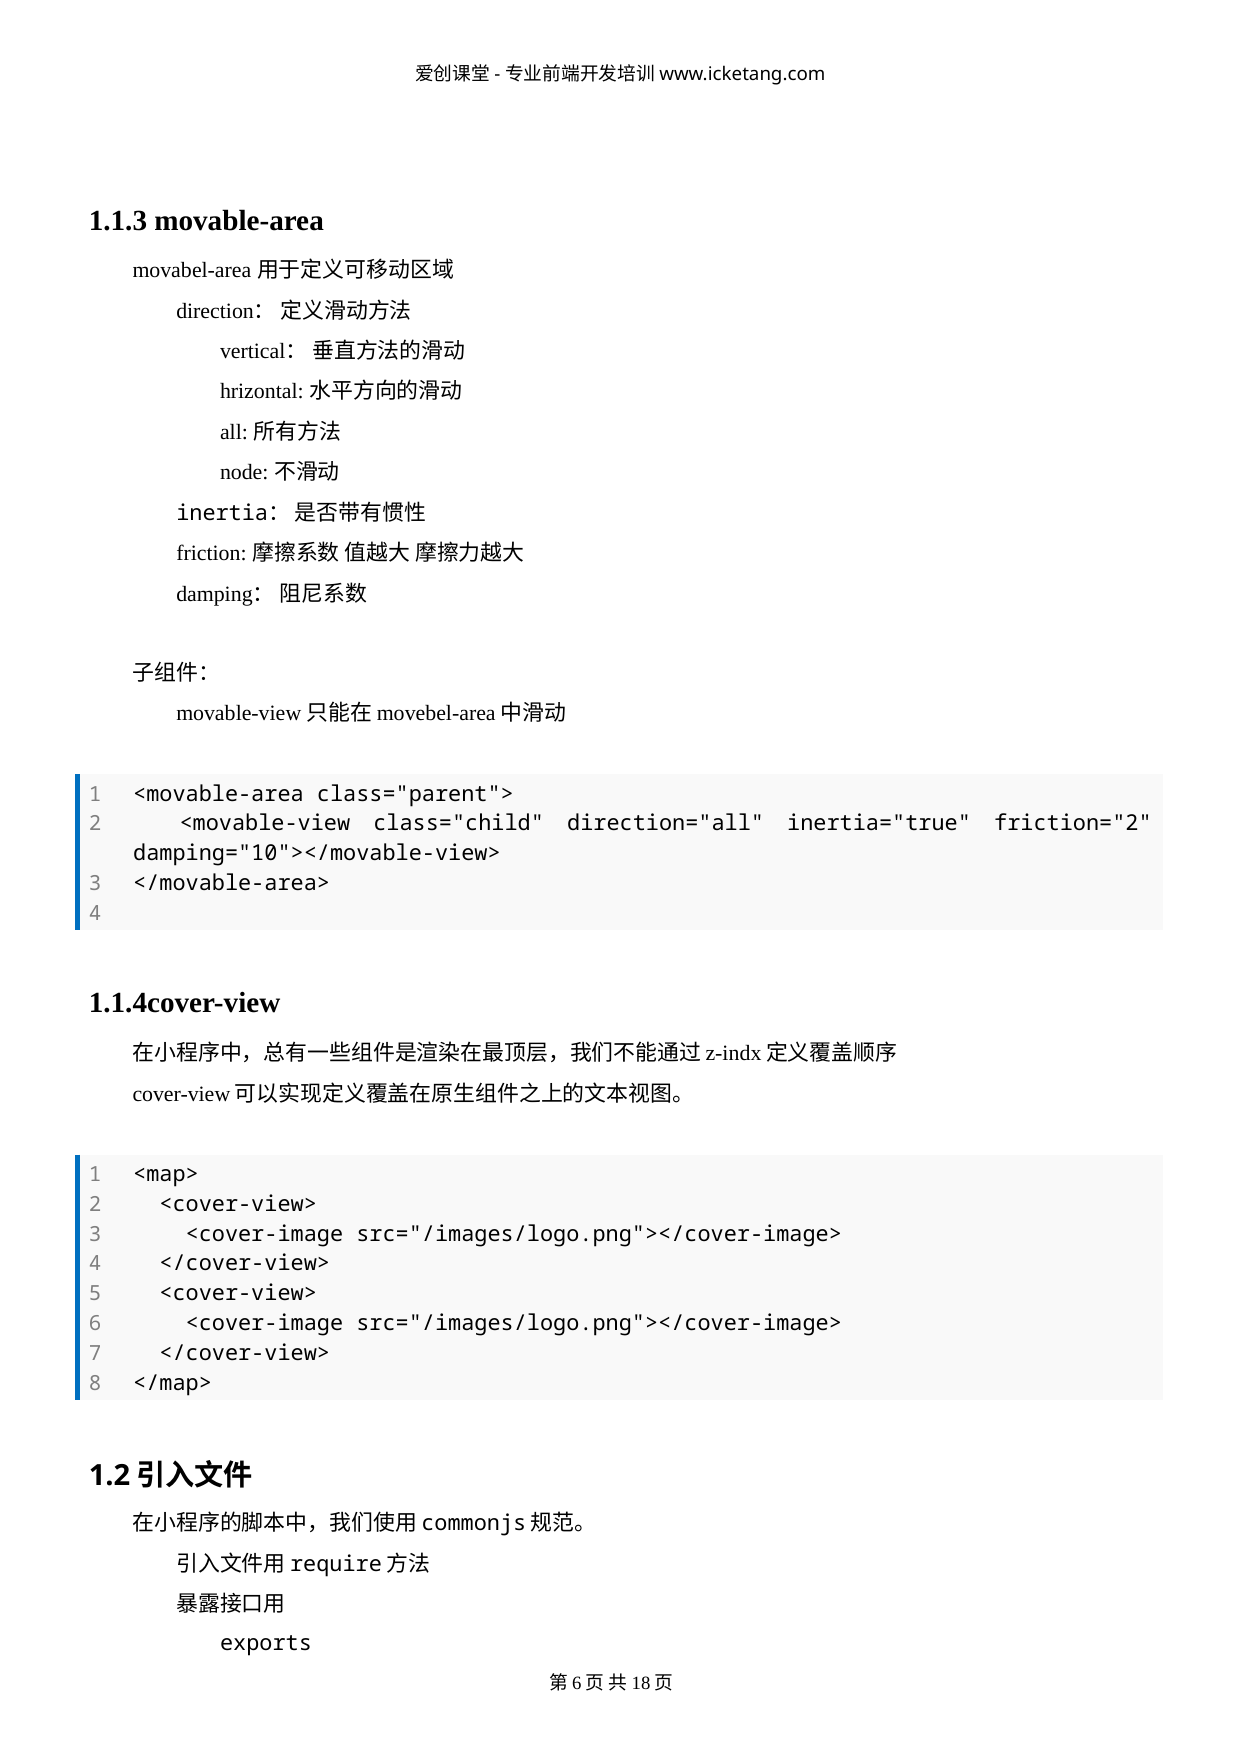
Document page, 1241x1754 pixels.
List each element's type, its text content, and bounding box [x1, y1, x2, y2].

table_header <movable-area class="parent"> <movable-view class="child" direction="all" inertia="true" friction="2" damping="10"></movable-view> </movable-area> [80, 774, 1163, 930]
text movable-view 只能在movebel-area中滑动 [132, 695, 1152, 727]
text 引入文件用require方法 [132, 1545, 1152, 1578]
text 在小程序中，总有一些组件是渲染在最顶层，我们不能通过z-indx定义覆盖顺序 [88, 1035, 1152, 1067]
text direction： 定义滑动方法 [132, 292, 1152, 325]
text hrizontal: 水平方向的滑动 [176, 373, 1152, 406]
text friction: 摩擦系数 值越大 摩擦力越大 [176, 535, 1152, 567]
text 在小程序的脚本中，我们使用commonjs规范。 [88, 1505, 1152, 1537]
text 暴露接口用 [132, 1586, 1152, 1618]
text all: 所有方法 [176, 413, 1152, 446]
text movabel-area 用于定义可移动区域 [88, 252, 1152, 284]
text inertia： 是否带有惯性 [132, 494, 1152, 527]
table_header <map> <cover-view> <cover-image src="/images/logo.png"></cover-image> </cover-view> <cover-view> <cover-image src="/images/logo.png"></cover-image> </cover-view> </map> [80, 1155, 1163, 1400]
text cover-view可以实现定义覆盖在原生组件之上的文本视图。 [88, 1075, 1152, 1108]
text 子组件： [88, 654, 1152, 687]
text node: 不滑动 [176, 454, 1152, 486]
text exports [176, 1626, 1152, 1658]
text vertical： 垂直方法的滑动 [176, 333, 1152, 365]
text damping： 阻尼系数 [176, 575, 1152, 608]
